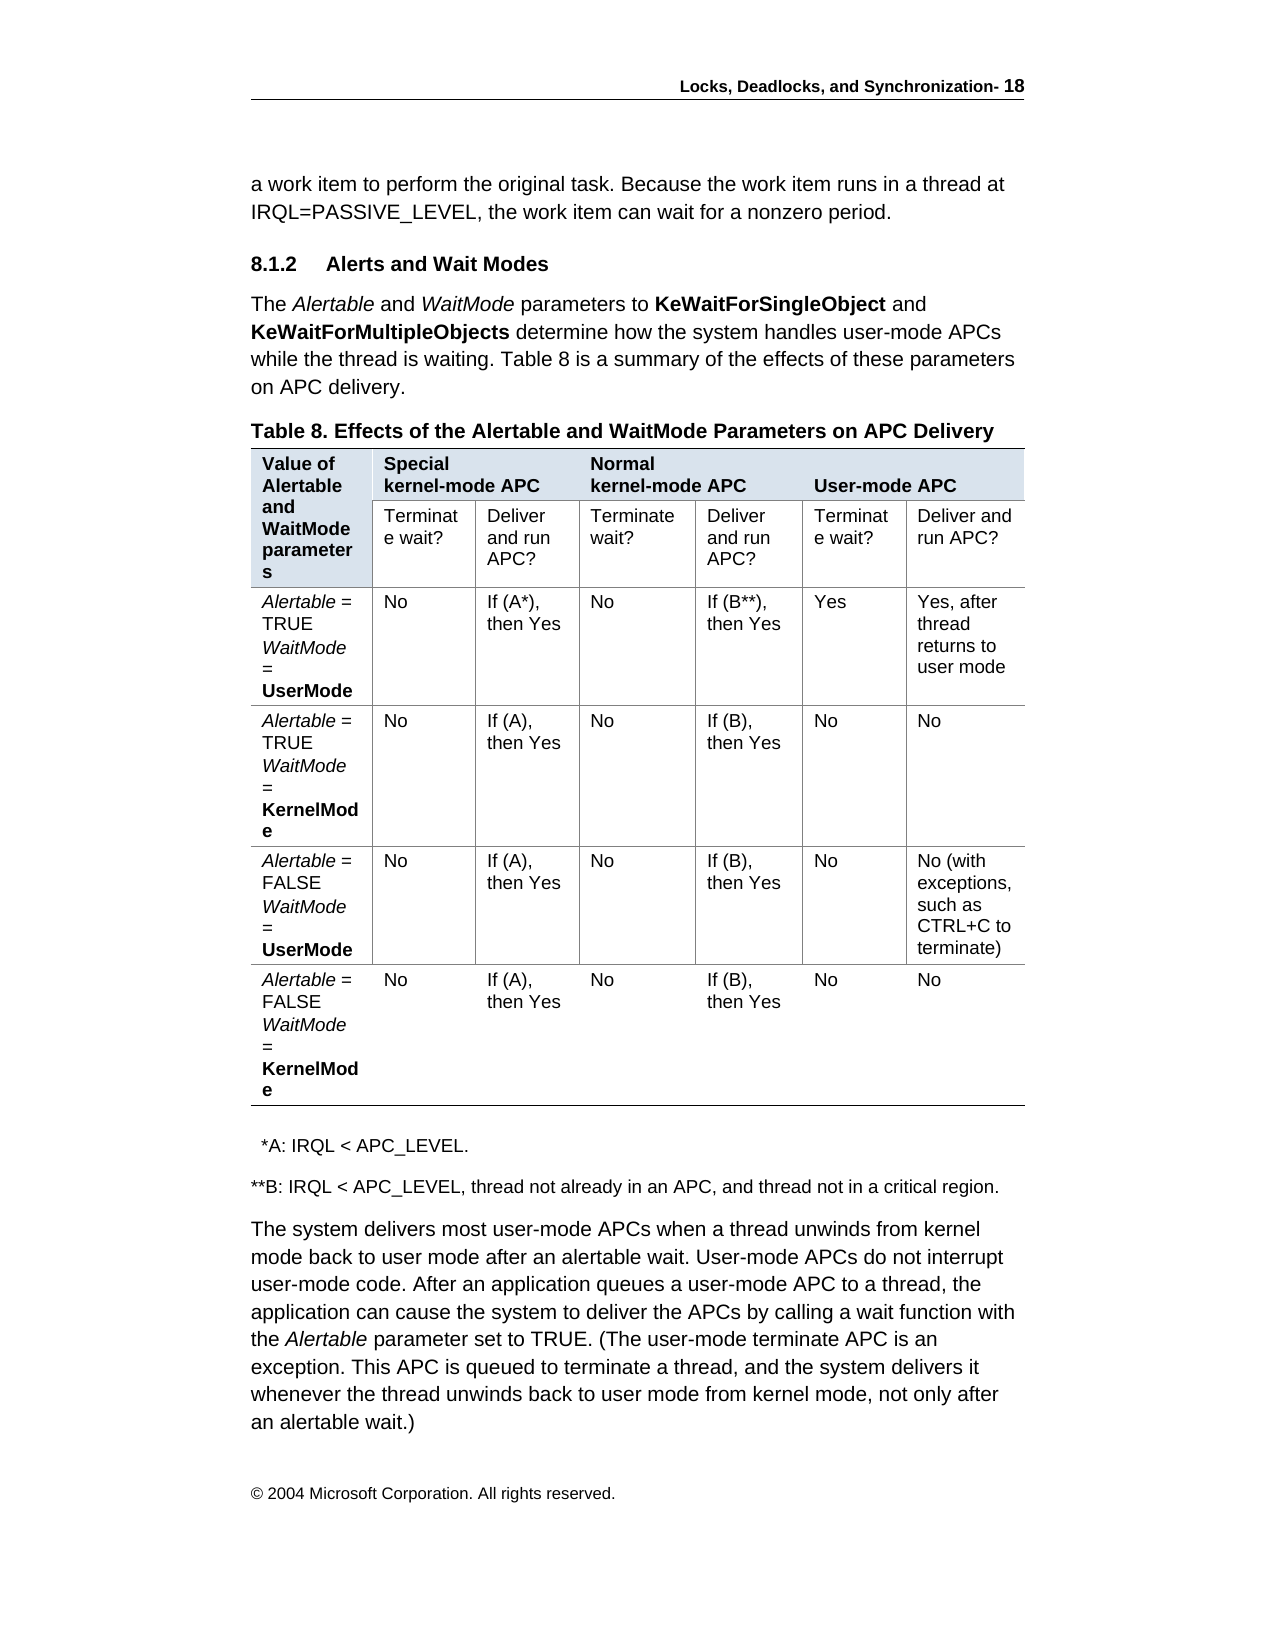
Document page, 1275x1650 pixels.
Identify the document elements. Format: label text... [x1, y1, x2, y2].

table_cell Terminate wait? [373, 501, 475, 587]
table_cell If (A), then Yes [476, 706, 579, 846]
subtitle Alerts and Wait Modes [251, 252, 1024, 276]
table_cell No [907, 706, 1024, 846]
table_cell Alertable = TRUE WaitMode = UserMode [251, 588, 372, 705]
text **B: IRQL < APC_LEVEL, thread not already in an APC, and thread not in a critical region. [251, 1176, 1024, 1197]
table_cell No [803, 847, 906, 964]
text The system delivers most user-mode APCs when a thread unwinds from kernel mode back to user mode after an alertable wait. User-mode APCs do not interrupt user-mode code. After an application queues a user-mode APC to a thread, the application can cause the system to deliver the APCs by calling a wait function with the Alertable parameter set to TRUE. (The user-mode terminate APC is an exception. This APC is queued to terminate a thread, and the system delivers it whenever the thread unwinds back to user mode from kernel mode, not only after an alertable wait.) [251, 1217, 1024, 1434]
table_cell No [579, 965, 696, 1105]
table_cell If (B), then Yes [696, 706, 802, 846]
table_cell Deliver and run APC? [907, 501, 1024, 587]
table_cell Deliver and run APC? [696, 501, 802, 587]
table_cell No [906, 965, 1024, 1105]
table_cell Yes, after thread returns to user mode [907, 588, 1024, 705]
table_cell No [373, 847, 475, 964]
table_cell Deliver and run APC? [476, 501, 579, 587]
table_cell If (B), then Yes [696, 965, 803, 1105]
text The Alertable and WaitMode parameters to KeWaitForSingleObject and KeWaitForMultipleObjects determine how the system handles user-mode APCs while the thread is waiting. Table 8 is a summary of the effects of these parameters on APC delivery. [251, 292, 1024, 398]
text *A: IRQL < APC_LEVEL. [251, 1134, 1024, 1156]
table_cell No [373, 588, 475, 705]
table_cell Yes [803, 588, 906, 705]
table_cell Terminate wait? [580, 501, 695, 587]
table_cell No [373, 706, 475, 846]
table_cell Terminate wait? [803, 501, 906, 587]
table_cell No [580, 847, 695, 964]
table_cell No [803, 706, 906, 846]
table_header Normal kernel-mode APC [579, 449, 803, 500]
table_cell No [373, 965, 476, 1105]
table_cell No [580, 706, 695, 846]
table_header User-mode APC [803, 449, 1024, 500]
table_cell If (A*), then Yes [476, 588, 579, 705]
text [251, 172, 1024, 223]
table_header Special kernel-mode APC [373, 449, 579, 500]
table_header Value of Alertable and WaitMode parameters [251, 449, 372, 587]
table_cell If (A), then Yes [476, 847, 579, 964]
table_cell No (with exceptions, such as CTRL+C to terminate) [907, 847, 1024, 964]
table_cell If (B), then Yes [696, 847, 802, 964]
table_cell If (B**), then Yes [696, 588, 802, 705]
table_cell Alertable = TRUE WaitMode = KernelMode [251, 706, 372, 846]
table_cell No [580, 588, 695, 705]
table_cell If (A), then Yes [476, 965, 579, 1105]
table_cell No [803, 965, 906, 1105]
table_cell Alertable = FALSE WaitMode = UserMode [251, 847, 372, 964]
text Table 8. Effects of the Alertable and WaitMode Parameters on APC Delivery [251, 419, 1024, 443]
table_cell Alertable = FALSE WaitMode = KernelMode [251, 965, 372, 1105]
